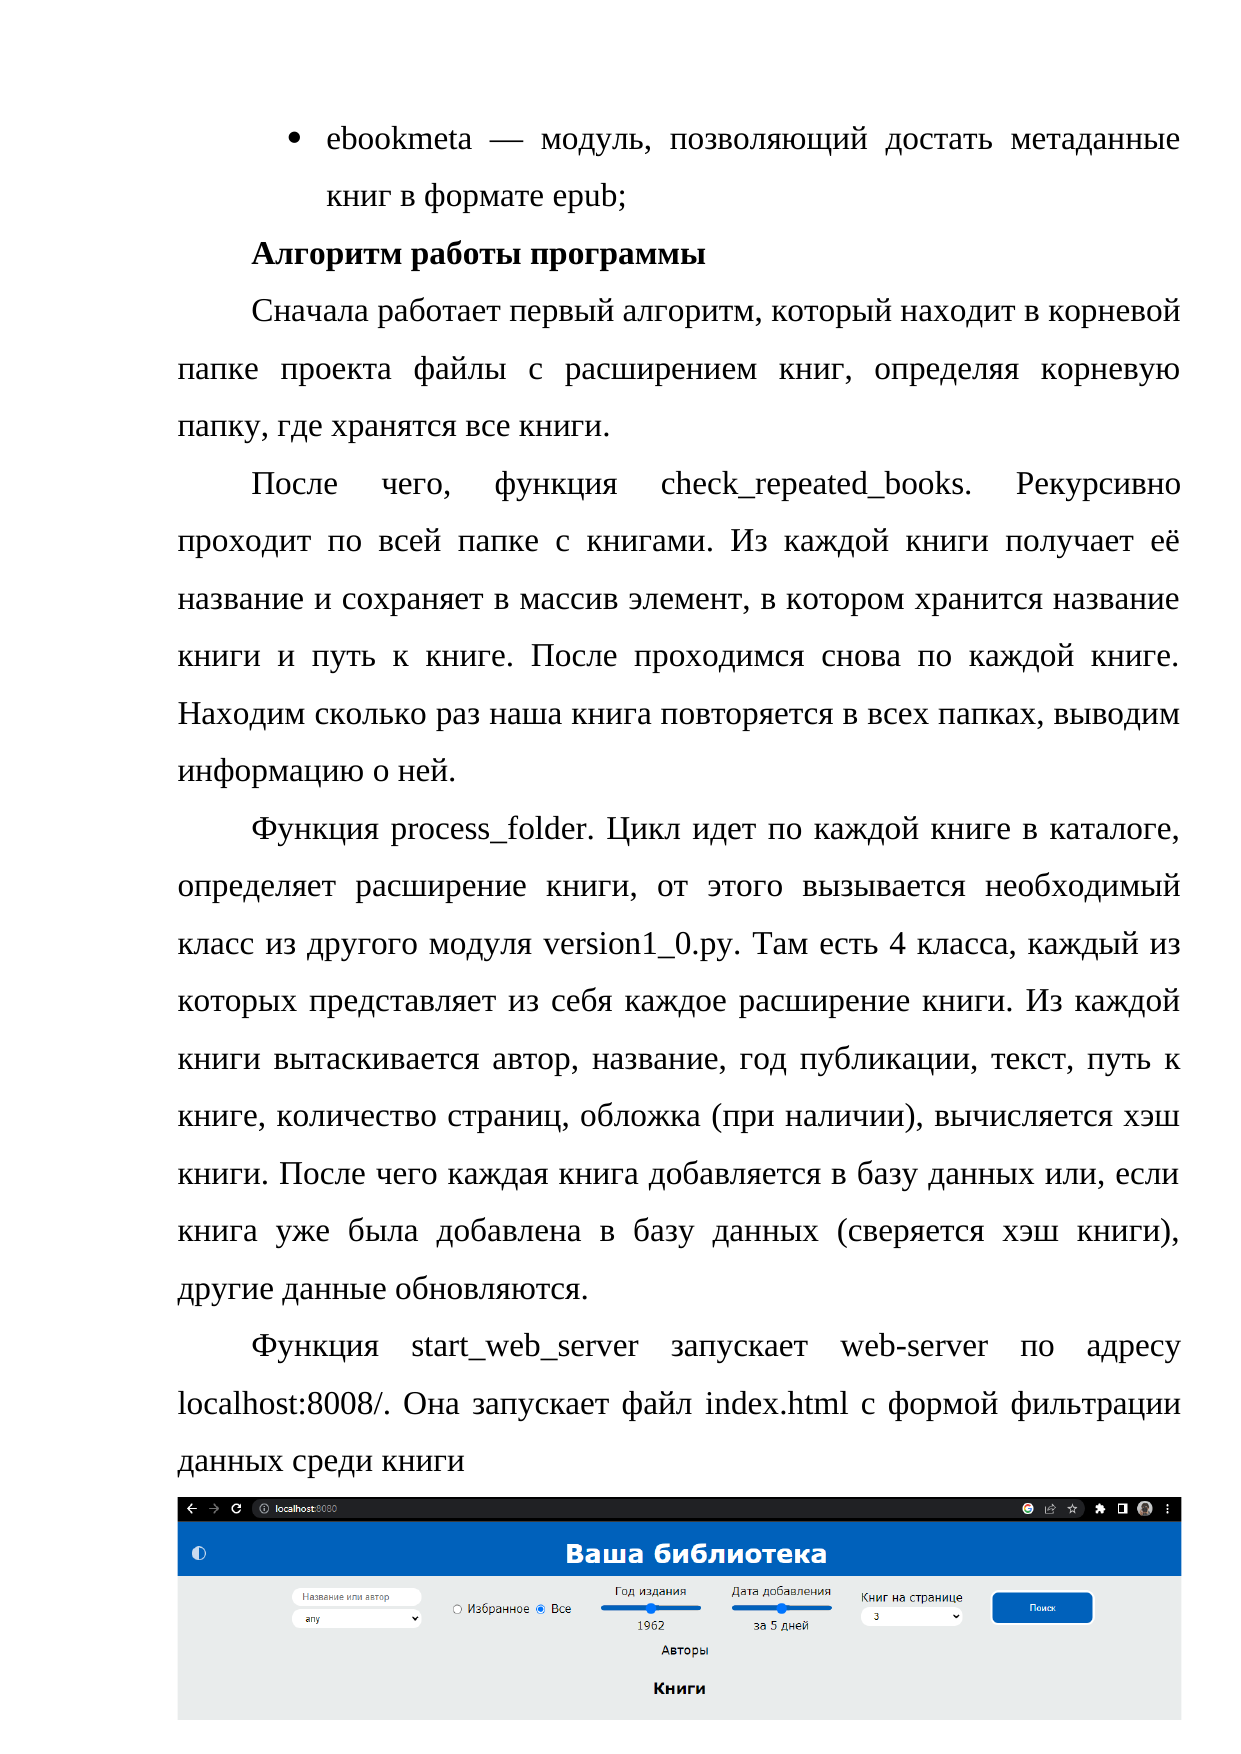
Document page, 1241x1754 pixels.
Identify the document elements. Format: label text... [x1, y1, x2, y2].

list ebookmeta — модуль, позволяющий достать метаданные книг в формате epub; [288, 118, 1181, 214]
text Алгоритм работы программы [251, 233, 1181, 271]
text Функция process_folder. Цикл идет по каждой книге в каталоге, определяет расширение книги, от этого вызывается необходимый класс из другого модуля version1_0.py. Там есть 4 класса, каждый из которых представляет из себя каждое расширение книги. Из каждой книги вытаскивается автор, название, год публикации, текст, путь к книге, количество страниц, обложка (при наличии), вычисляется хэш книги. После чего каждая книга добавляется в базу данных или, если книга уже была добавлена в базу данных (сверяется хэш книги), другие данные обновляются. [177, 808, 1181, 1306]
text После чего, функция check_repeated_books. Рекурсивно проходит по всей папке с книгами. Из каждой книги получает её название и сохраняет в массив элемент, в котором хранится название книги и путь к книге. После проходимся снова по каждой книге. Находим сколько раз наша книга повторяется в всех папках, выводим информацию о ней. [177, 463, 1181, 789]
text Функция start_web_server запускает web-server по адресу localhost:8008/. Она запускает файл index.html с формой фильтрации данных среди книги [177, 1326, 1181, 1479]
picture [177, 1497, 1182, 1720]
text Сначала работает первый алгоритм, который находит в корневой папке проекта файлы с расширением книг, определяя корневую папку, где хранятся все книги. [177, 291, 1181, 444]
